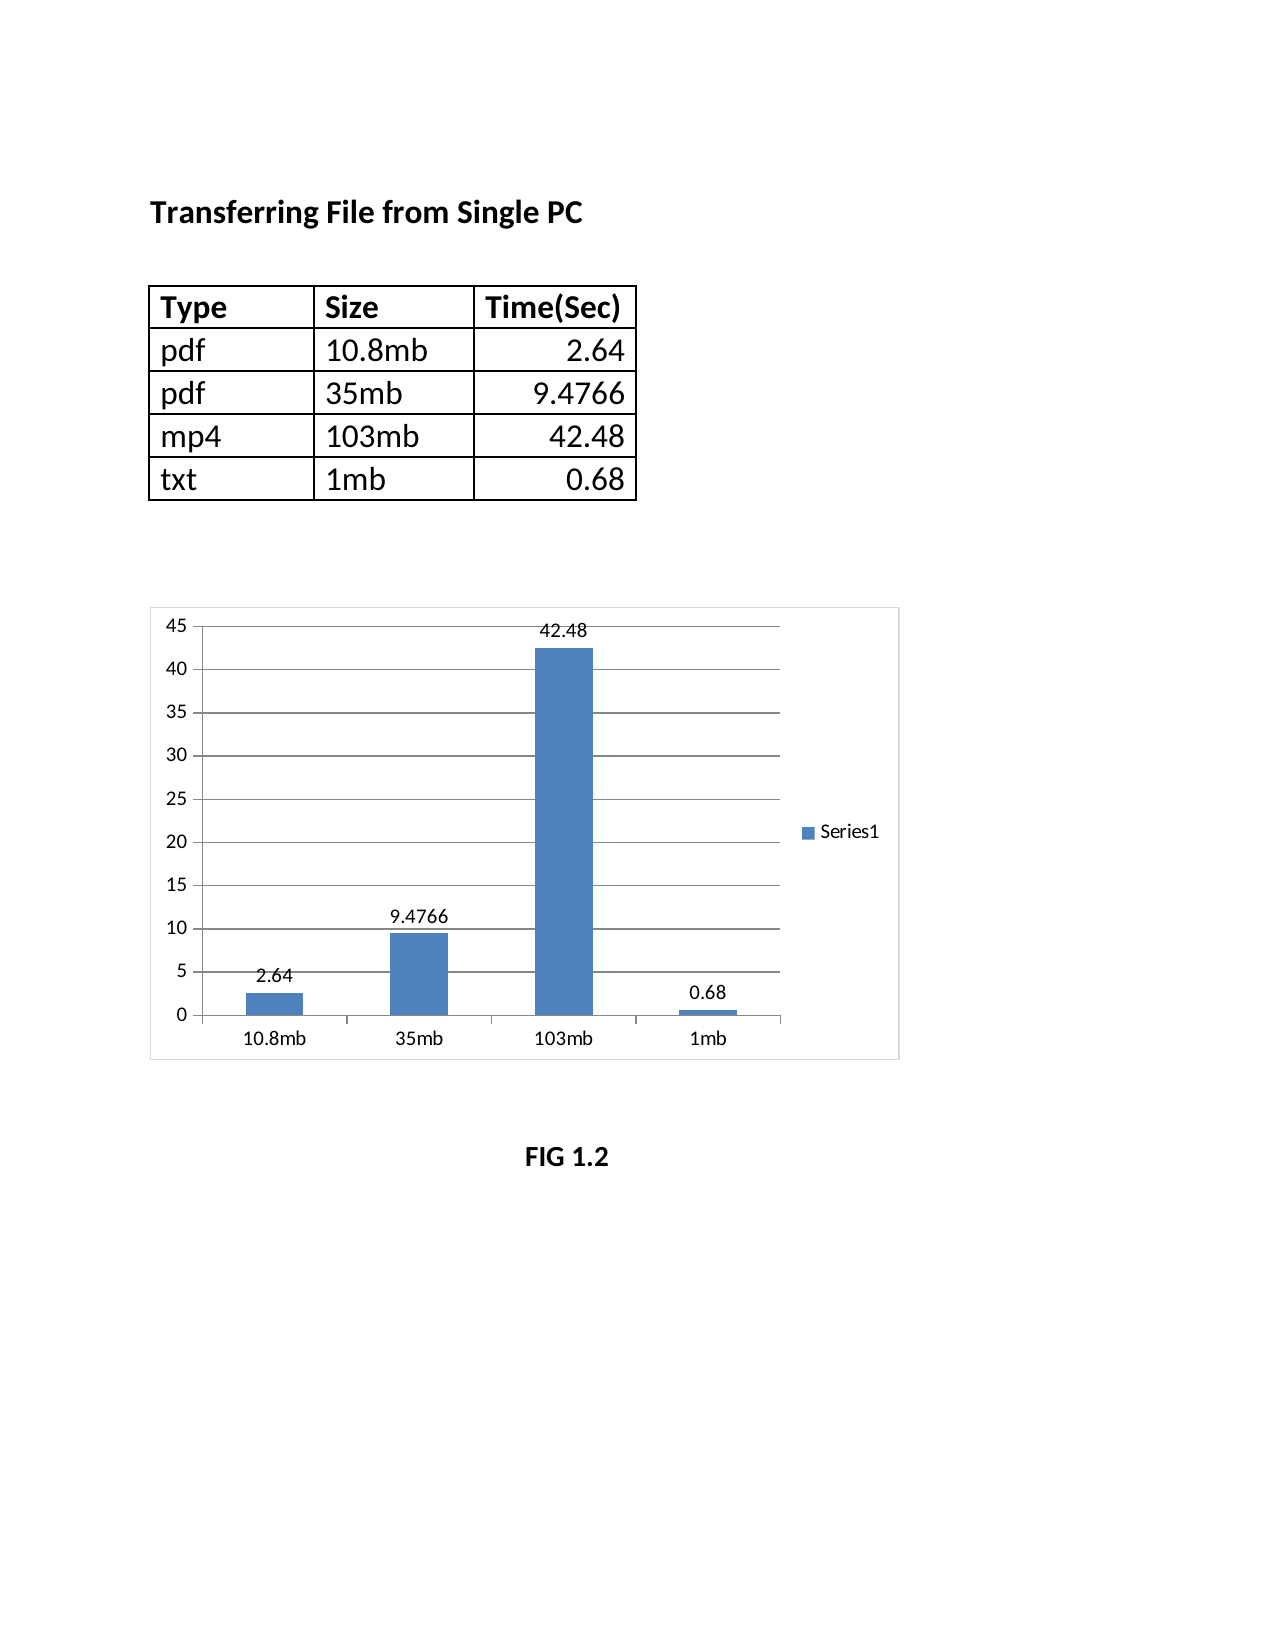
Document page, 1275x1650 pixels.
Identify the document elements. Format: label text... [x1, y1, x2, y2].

table_cell pdf [150, 372, 313, 413]
table_cell 42.48 [475, 415, 635, 456]
text Transferring File from Single PC [150, 191, 1125, 231]
table_cell 0.68 [475, 458, 635, 498]
table_cell 10.8mb [315, 329, 473, 370]
table_header Time(Sec) [475, 287, 635, 327]
table_header Type [150, 287, 313, 327]
table_cell 2.64 [475, 329, 635, 370]
table_cell 103mb [315, 415, 473, 456]
table_cell txt [150, 458, 313, 498]
table_cell 35mb [315, 372, 473, 413]
table_cell 9.4766 [475, 372, 635, 413]
text FIG 1.2 [150, 1138, 1125, 1174]
table_cell mp4 [150, 415, 313, 456]
table_cell pdf [150, 329, 313, 370]
table_header Size [315, 287, 473, 327]
table_cell 1mb [315, 458, 473, 498]
